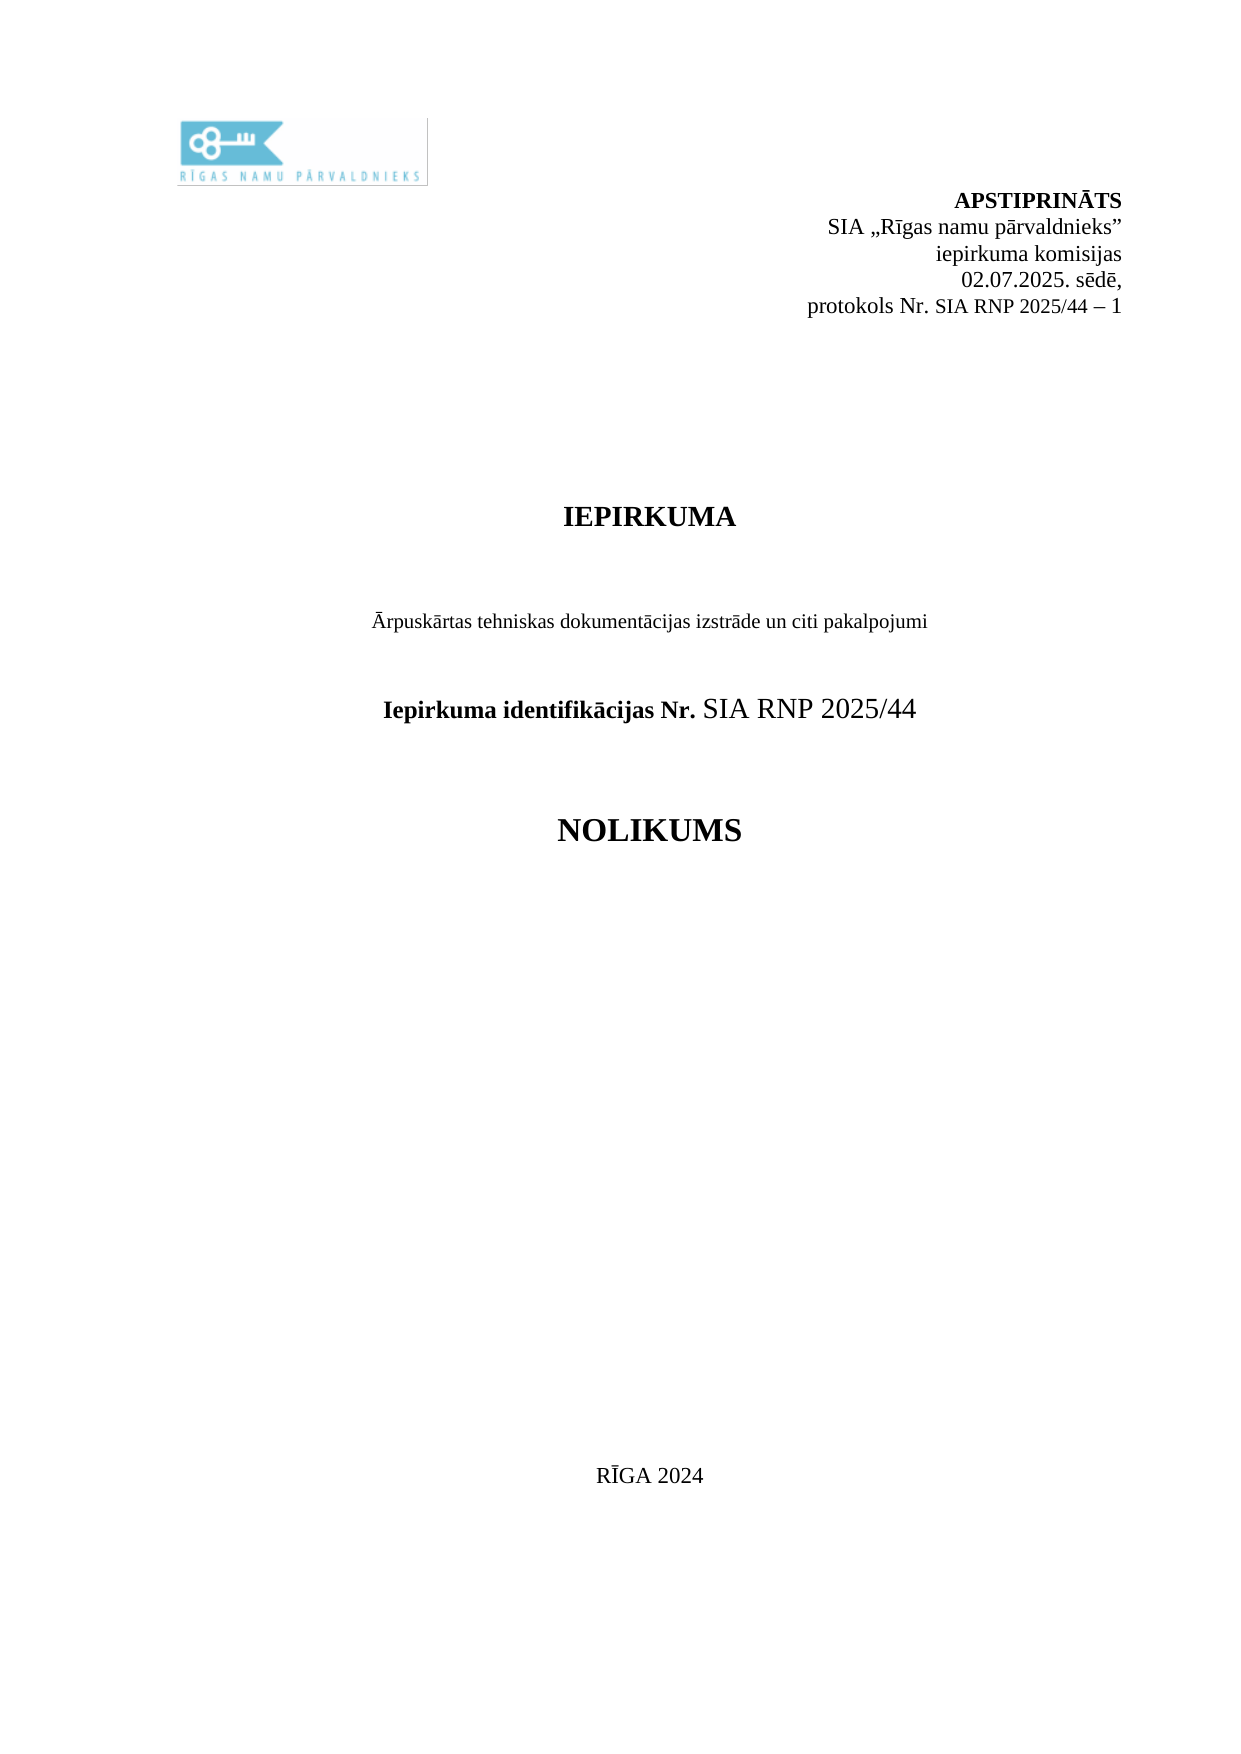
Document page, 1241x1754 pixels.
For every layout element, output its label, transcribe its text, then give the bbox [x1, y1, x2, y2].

text protokols Nr. – 1 [177, 292, 1122, 319]
text NOLIKUMS [177, 811, 1122, 849]
text 02.07.2025. sēdē, [177, 266, 1122, 292]
subtitle APSTIPRINĀTS [177, 187, 1122, 213]
subtitle Iepirkuma identifikācijas Nr. [177, 691, 1122, 724]
subtitle IEPIRKUMA [177, 499, 1122, 532]
picture [177, 118, 429, 187]
text SIA „Rīgas namu pārvaldnieks” [709, 213, 1122, 239]
text RĪGA 2024 [177, 1462, 1122, 1488]
text iepirkuma komisijas [177, 239, 1122, 266]
